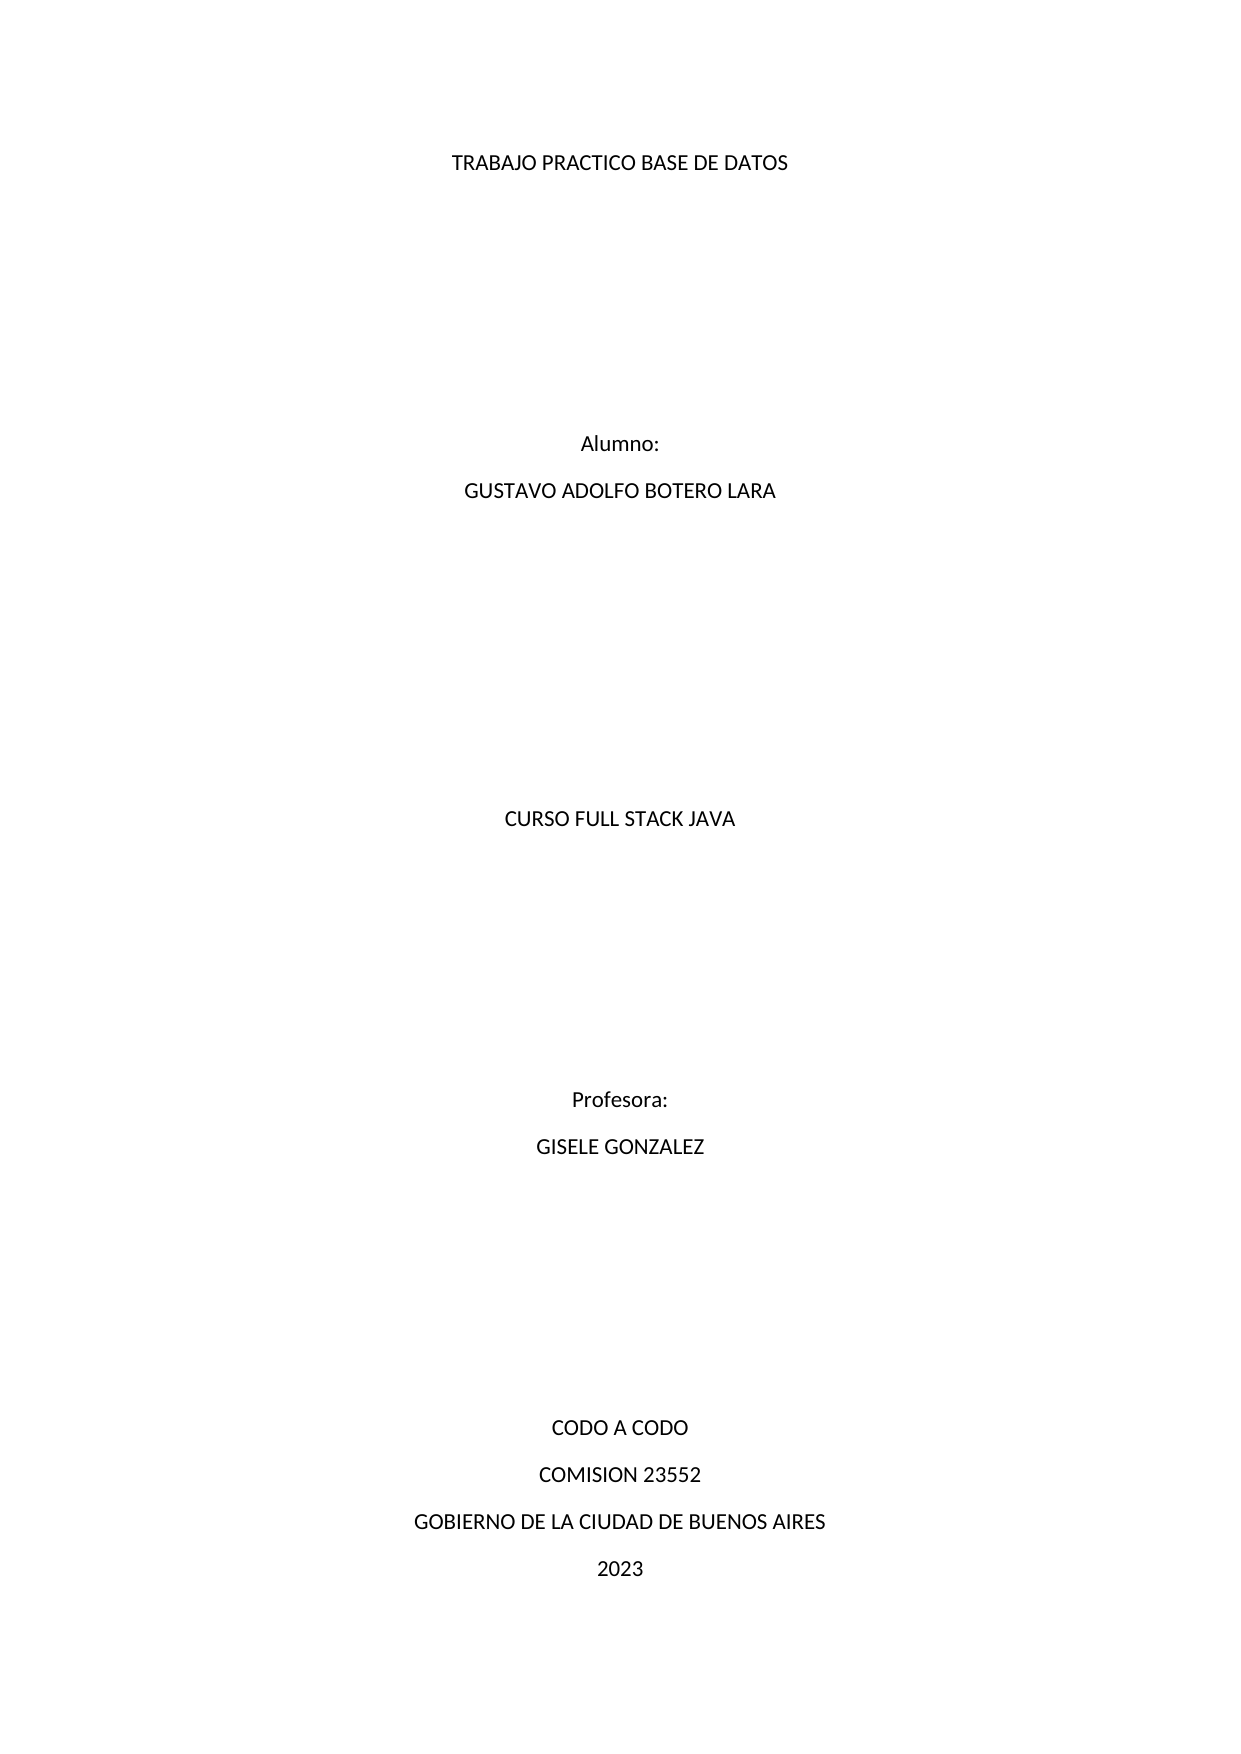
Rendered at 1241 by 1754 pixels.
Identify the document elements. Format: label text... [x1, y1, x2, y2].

text Alumno: [177, 429, 1063, 457]
text Profesora: [177, 1085, 1063, 1113]
text 2023 [177, 1554, 1063, 1582]
text GUSTAVO ADOLFO BOTERO LARA [177, 476, 1063, 504]
text COMISION 23552 [177, 1460, 1063, 1488]
text GOBIERNO DE LA CIUDAD DE BUENOS AIRES [177, 1507, 1063, 1535]
text GISELE GONZALEZ [177, 1132, 1063, 1160]
text CURSO FULL STACK JAVA [177, 804, 1063, 832]
text CODO A CODO [177, 1413, 1063, 1441]
text TRABAJO PRACTICO BASE DE DATOS [177, 148, 1063, 176]
